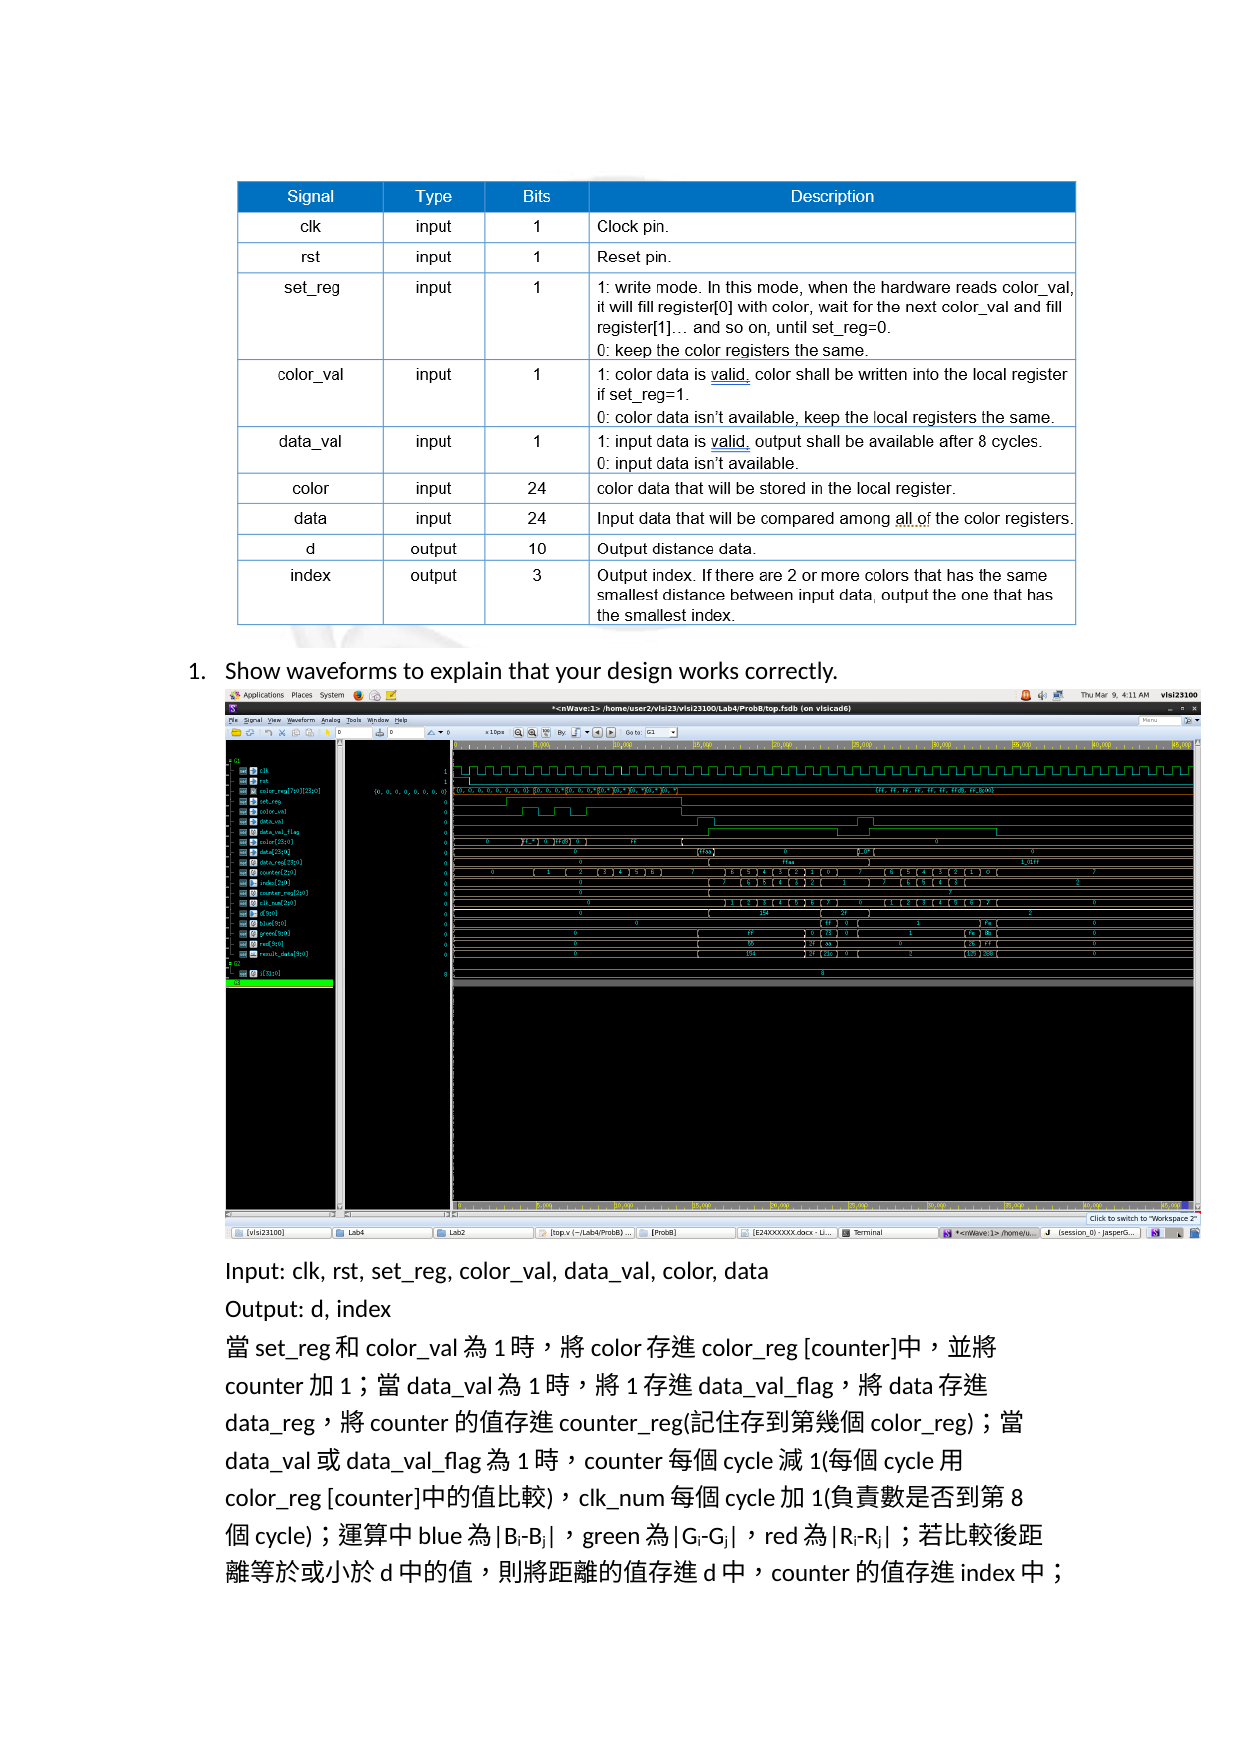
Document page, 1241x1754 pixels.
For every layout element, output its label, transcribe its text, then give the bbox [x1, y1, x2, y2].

picture [225, 689, 1201, 1239]
picture [225, 164, 1091, 648]
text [225, 1327, 1053, 1589]
text Output: d, index [225, 1289, 1053, 1327]
text Input: clk, rst, set_reg, color_val, data_val, color, data [225, 1252, 1053, 1289]
list Show waveforms to explain that your design works correctly. [187, 652, 1053, 689]
